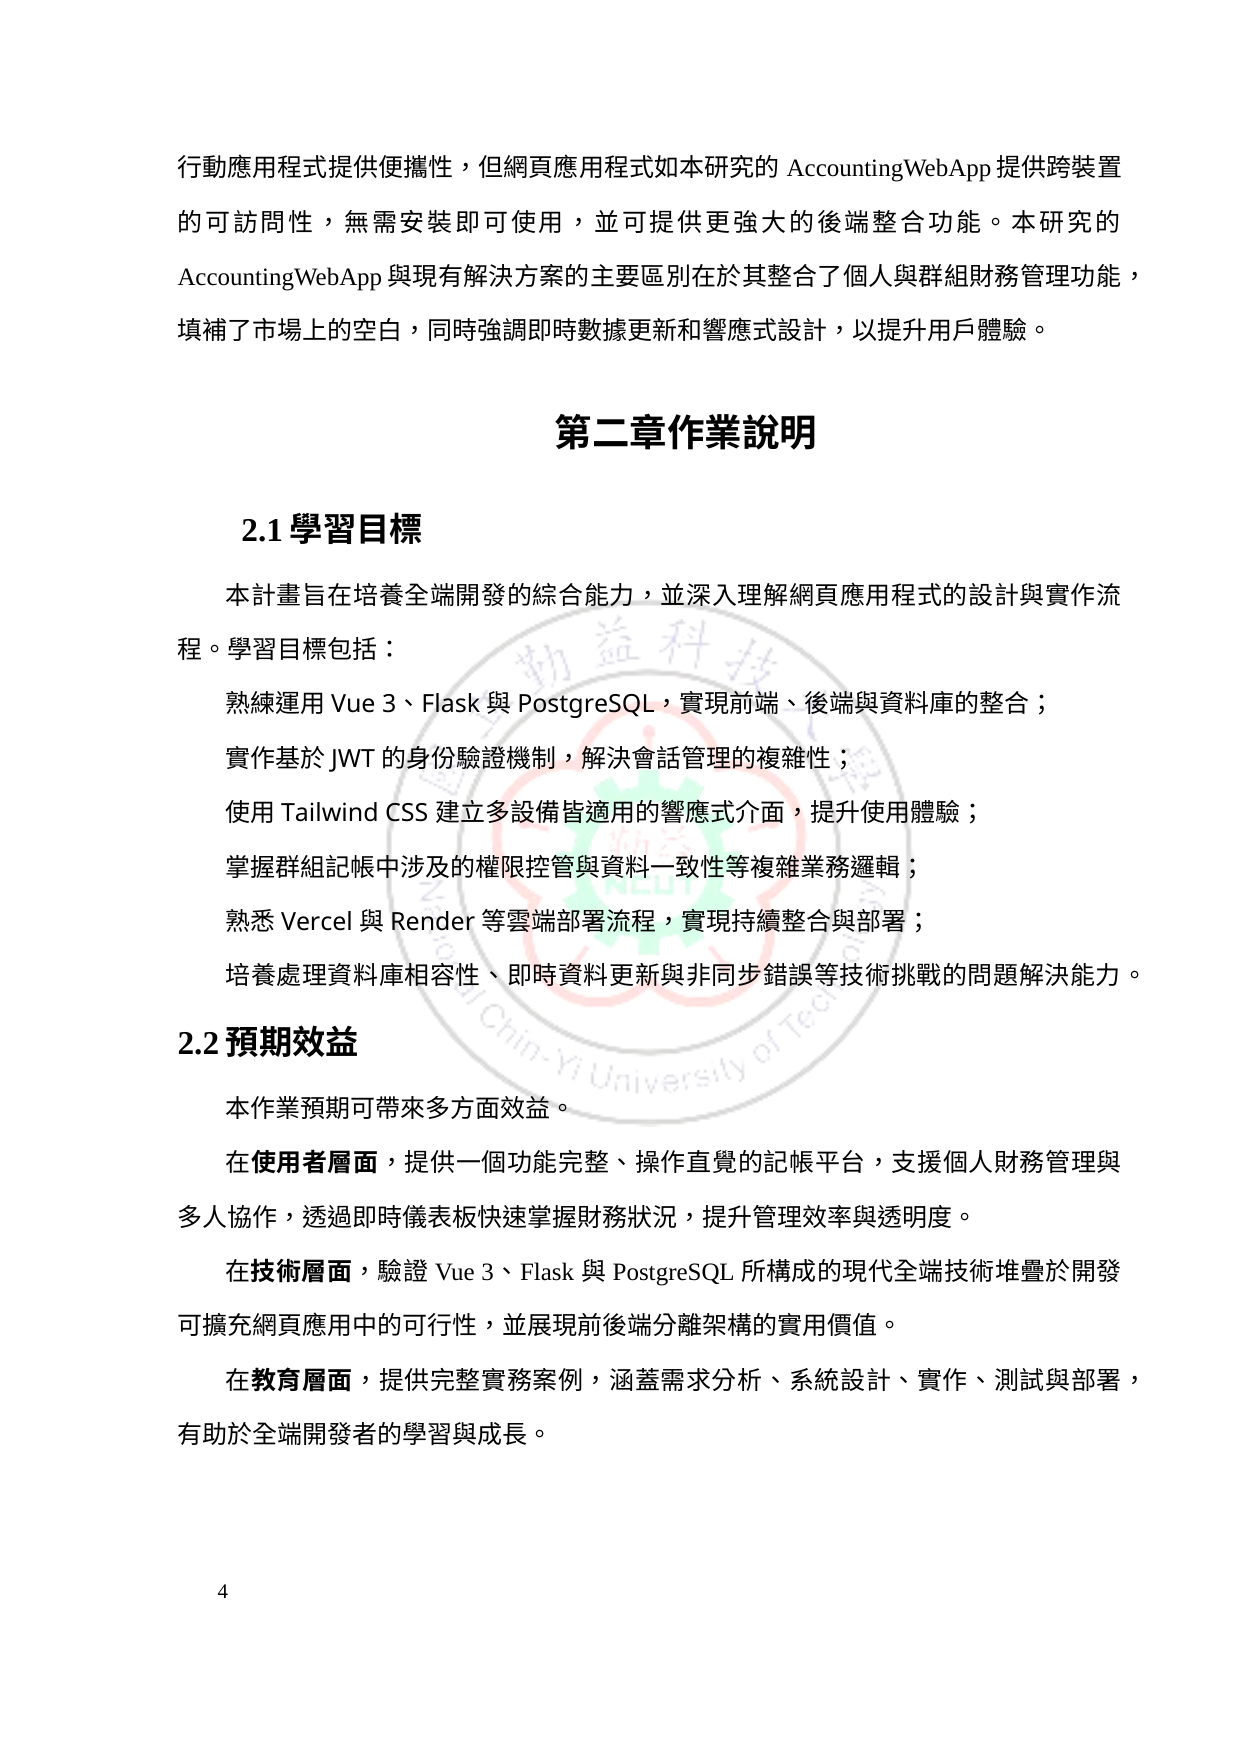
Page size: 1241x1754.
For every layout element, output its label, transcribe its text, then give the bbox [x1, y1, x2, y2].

list 在教育層面，提供完整實務案例，涵蓋需求分析、系統設計、實作、測試與部署，有助於全端開發者的學習與成長。 [177, 1360, 1122, 1451]
list 掌握群組記帳中涉及的權限控管與資料一致性等複雜業務邏輯； [177, 847, 1122, 883]
list 使用 Tailwind CSS 建立多設備皆適用的響應式介面，提升使用體驗； [177, 793, 1122, 829]
list 培養處理資料庫相容性、即時資料更新與非同步錯誤等技術挑戰的問題解決能力。2.2預期效益 [177, 956, 1122, 1064]
list 本作業預期可帶來多方面效益。 [177, 1088, 1122, 1124]
list 本計畫旨在培養全端開發的綜合能力，並深入理解網頁應用程式的設計與實作流程。學習目標包括： [177, 575, 1122, 666]
list 2.1學習目標 [177, 503, 1122, 551]
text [177, 148, 1122, 347]
list 在技術層面，驗證 Vue 3、Flask 與 PostgreSQL 所構成的現代全端技術堆疊於開發可擴充網頁應用中的可行性，並展現前後端分離架構的實用價值。 [177, 1251, 1122, 1342]
list 熟練運用 Vue 3、Flask 與 PostgreSQL，實現前端、後端與資料庫的整合； [177, 684, 1122, 720]
list 實作基於 JWT 的身份驗證機制，解決會話管理的複雜性； [177, 738, 1122, 774]
list 在使用者層面，提供一個功能完整、操作直覺的記帳平台，支援個人財務管理與多人協作，透過即時儀表板快速掌握財務狀況，提升管理效率與透明度。 [177, 1143, 1122, 1233]
list 熟悉 Vercel 與 Render 等雲端部署流程，實現持續整合與部署； [177, 901, 1122, 938]
title 第二章作業說明 [177, 403, 1122, 457]
